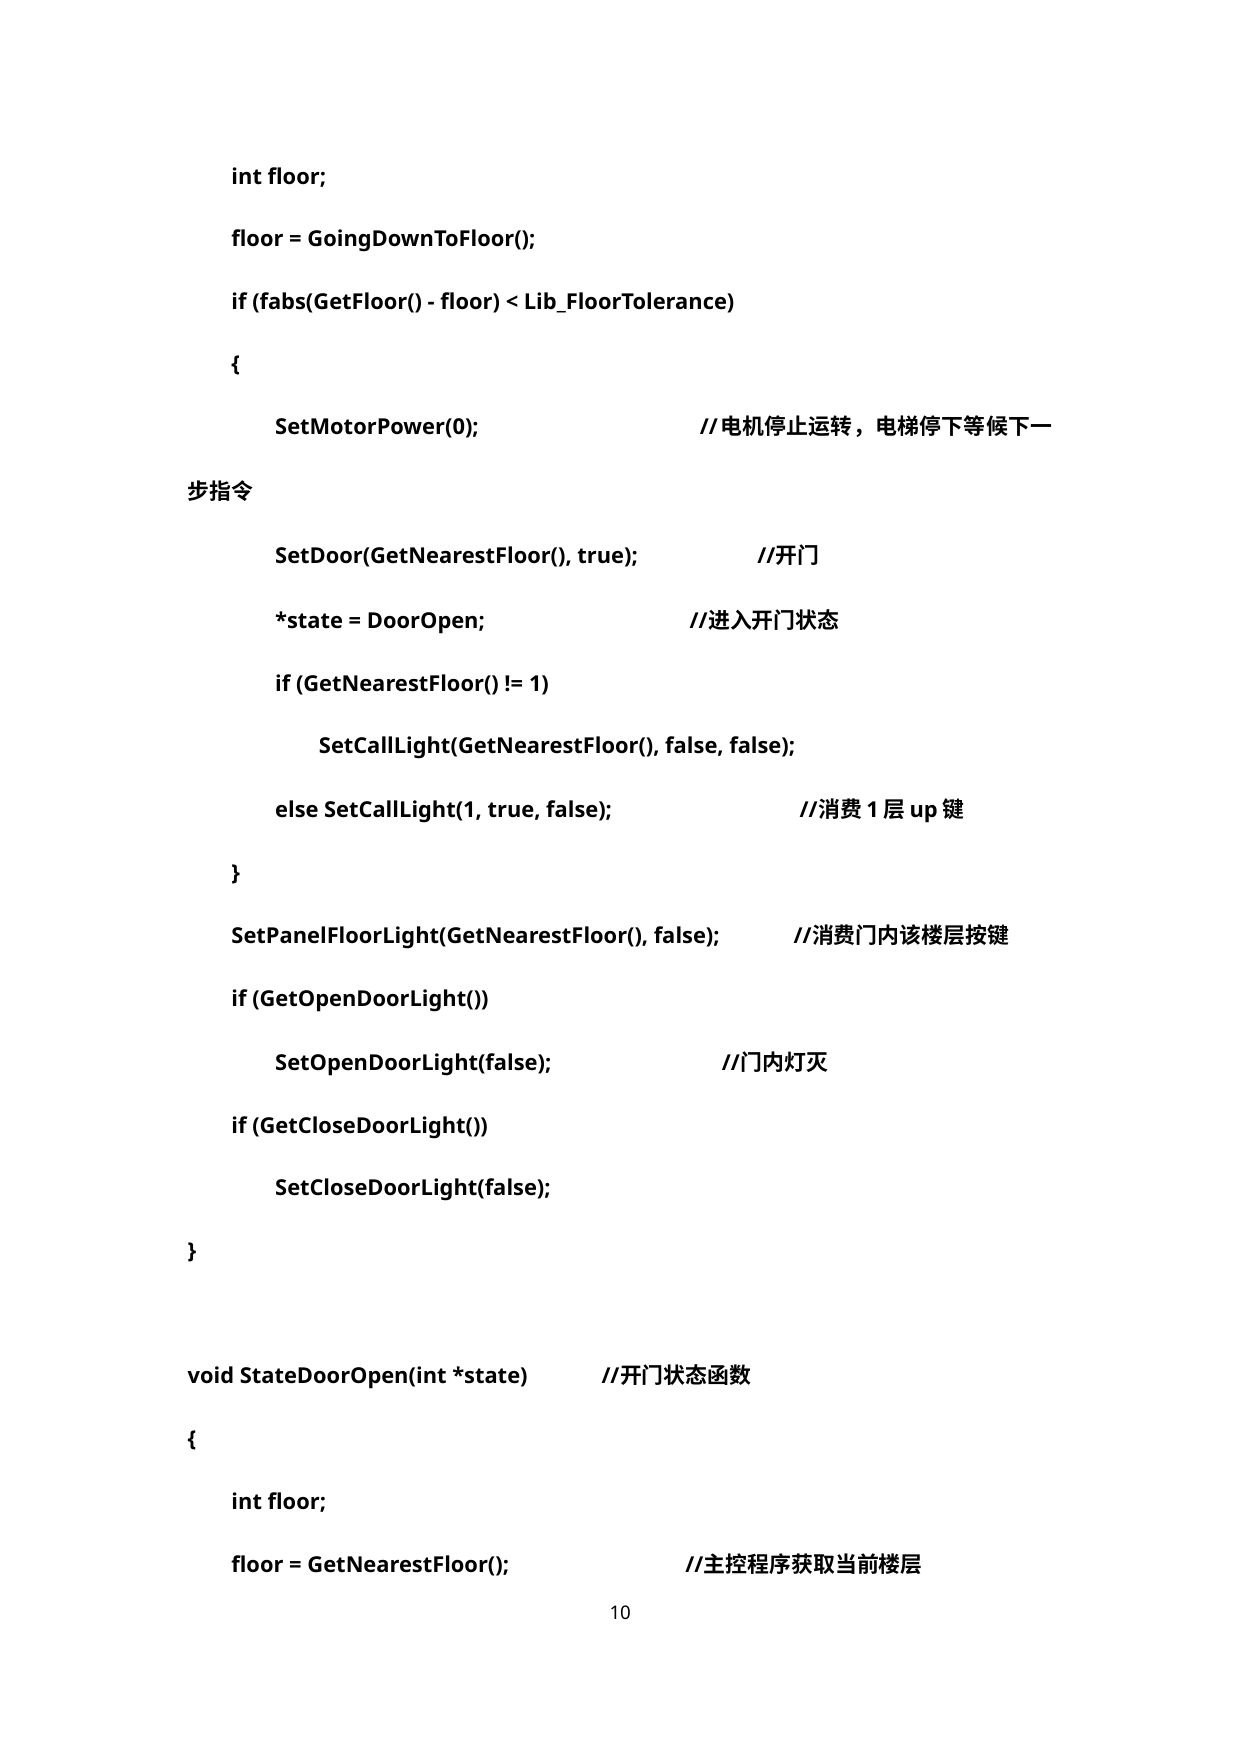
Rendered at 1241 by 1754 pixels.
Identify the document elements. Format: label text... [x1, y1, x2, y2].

text int floor; [187, 160, 1053, 192]
text *state = DoorOpen; //进入开门状态 [187, 602, 1053, 635]
text else SetCallLight(1, true, false); //消费1层up键 [187, 791, 1053, 824]
text SetDoor(GetNearestFloor(), true); //开门 [187, 538, 1053, 571]
text { [187, 1422, 1053, 1454]
text if (fabs(GetFloor() - floor) < Lib_FloorTolerance) [187, 284, 1053, 317]
text floor = GoingDownToFloor(); [187, 222, 1053, 254]
text if (GetOpenDoorLight()) [187, 982, 1053, 1014]
text { [187, 347, 1053, 379]
text } [187, 856, 1053, 888]
text SetMotorPower(0); //电机停止运转，电梯停下等候下一步指令 [187, 409, 1053, 506]
text floor = GetNearestFloor(); //主控程序获取当前楼层 [187, 1547, 1053, 1579]
text SetCloseDoorLight(false); [187, 1171, 1053, 1203]
text void StateDoorOpen(int *state) //开门状态函数 [187, 1358, 1053, 1390]
text if (GetCloseDoorLight()) [187, 1109, 1053, 1141]
text SetOpenDoorLight(false); //门内灯灭 [187, 1044, 1053, 1077]
text int floor; [187, 1484, 1053, 1517]
text if (GetNearestFloor() != 1) [187, 667, 1053, 699]
text SetPanelFloorLight(GetNearestFloor(), false); //消费门内该楼层按键 [187, 918, 1053, 950]
text } [187, 1233, 1053, 1266]
text SetCallLight(GetNearestFloor(), false, false); [187, 729, 1053, 761]
